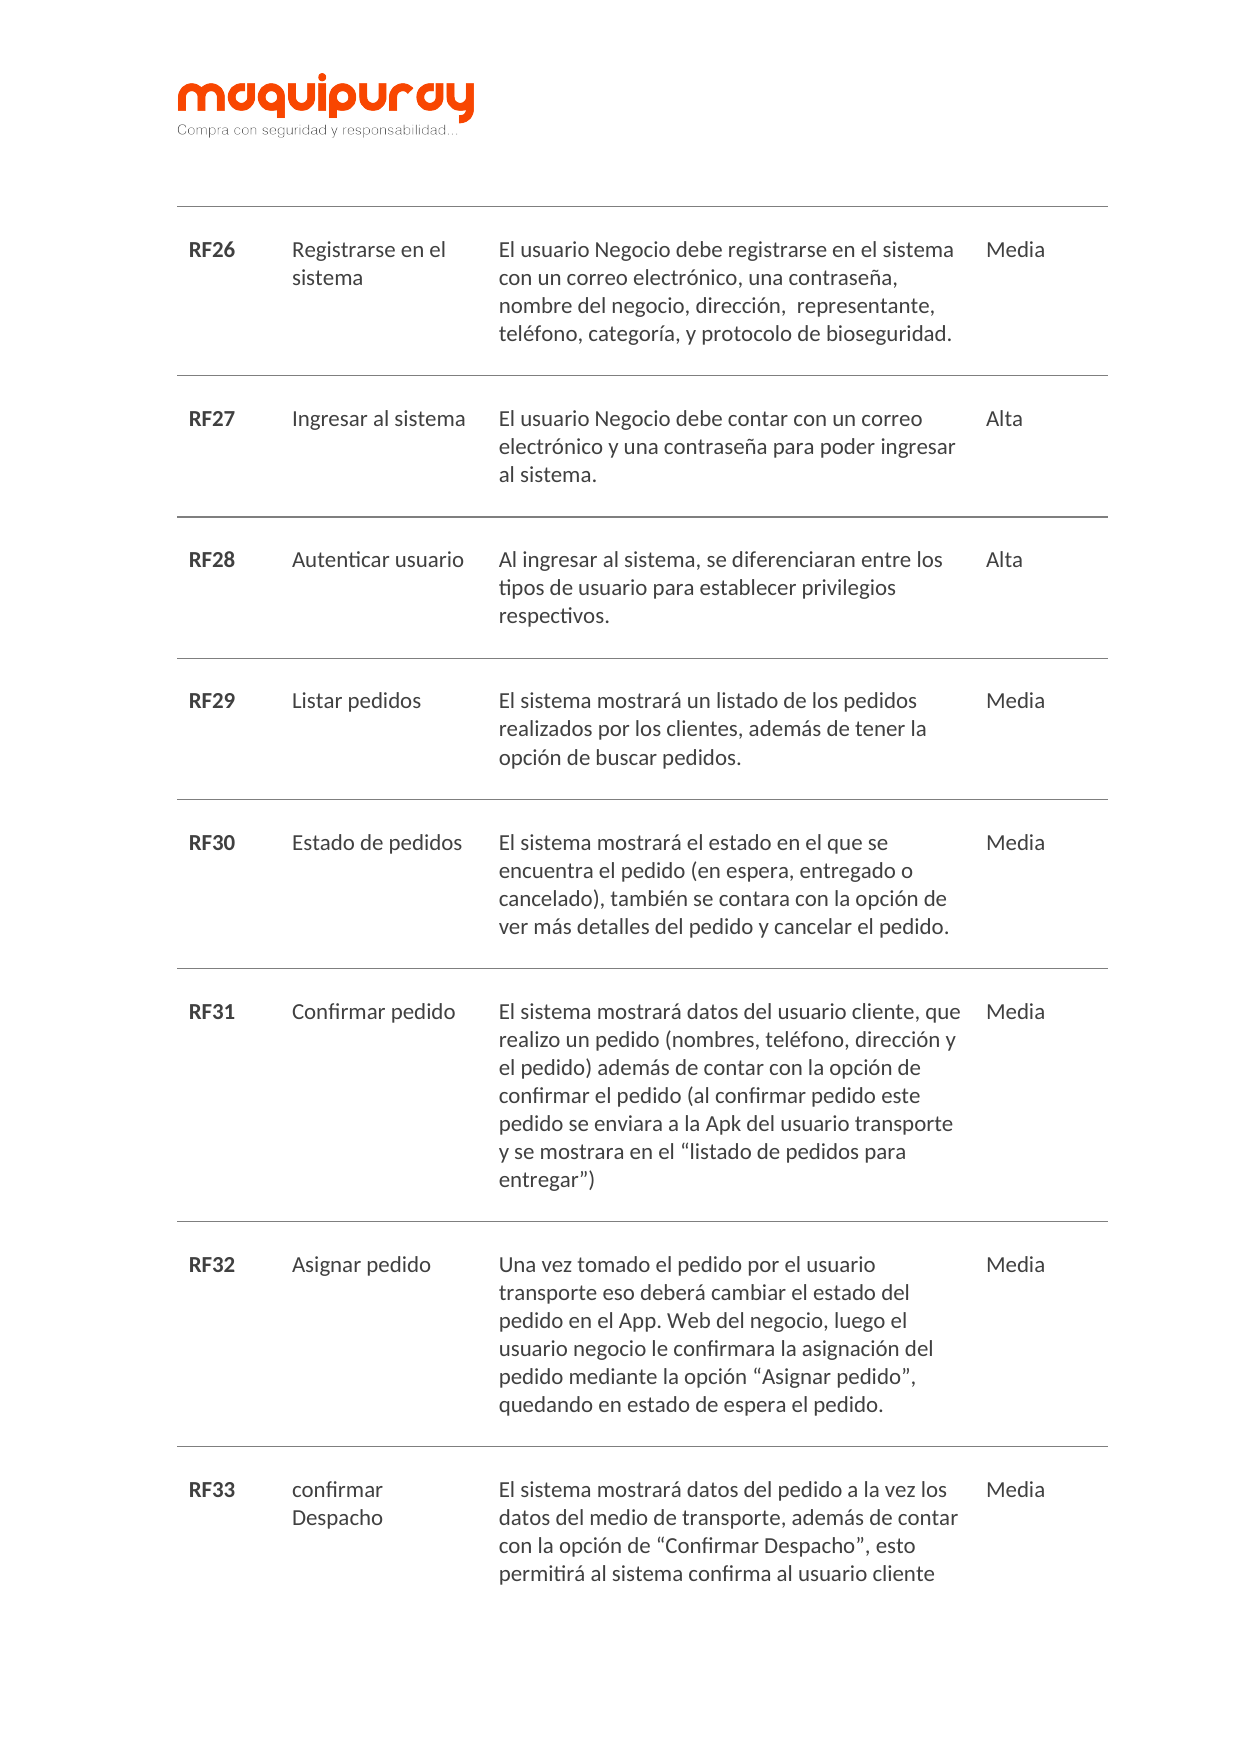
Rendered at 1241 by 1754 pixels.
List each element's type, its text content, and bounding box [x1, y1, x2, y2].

table_cell Alta [975, 376, 1107, 516]
table_cell El usuario Negocio debe registrarse en el sistema con un correo electrónico, una contraseña, nombre del negocio, dirección, representante, teléfono, categoría, y protocolo de bioseguridad. [487, 207, 974, 375]
table_cell Media [975, 659, 1107, 799]
table_cell Media [975, 969, 1107, 1221]
table_cell Media [975, 207, 1107, 375]
table_cell El sistema mostrará el estado en el que se encuentra el pedido (en espera, entregado o cancelado), también se contara con la opción de ver más detalles del pedido y cancelar el pedido. [487, 800, 974, 968]
table_cell RF31 [177, 969, 281, 1221]
table_cell Una vez tomado el pedido por el usuario transporte eso deberá cambiar el estado del pedido en el App. Web del negocio, luego el usuario negocio le confirmara la asignación del pedido mediante la opción “Asignar pedido”, quedando en estado de espera el pedido. [487, 1222, 974, 1446]
table_cell Autenticar usuario [281, 518, 487, 657]
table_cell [487, 1447, 974, 1587]
table_cell Alta [975, 518, 1107, 657]
table_cell Ingresar al sistema [281, 376, 487, 516]
table_cell El sistema mostrará datos del usuario cliente, que realizo un pedido (nombres, teléfono, dirección y el pedido) además de contar con la opción de confirmar el pedido (al confirmar pedido este pedido se enviara a la Apk del usuario transporte y se mostrara en el “listado de pedidos para entregar”) [487, 969, 974, 1221]
table_cell Listar pedidos [281, 659, 487, 799]
table_cell Al ingresar al sistema, se diferenciaran entre los tipos de usuario para establecer privilegios respectivos. [487, 518, 974, 657]
table_cell Estado de pedidos [281, 800, 487, 968]
table_cell RF26 [177, 207, 281, 375]
table_cell Media [975, 800, 1107, 968]
table_cell RF32 [177, 1222, 281, 1446]
table_cell RF33 [177, 1447, 281, 1587]
table_cell RF30 [177, 800, 281, 968]
table_cell confirmar Despacho [281, 1447, 487, 1587]
table_cell RF29 [177, 659, 281, 799]
table_cell Confirmar pedido [281, 969, 487, 1221]
picture [177, 73, 476, 138]
table_cell Asignar pedido [281, 1222, 487, 1446]
table_cell El sistema mostrará un listado de los pedidos realizados por los clientes, además de tener la opción de buscar pedidos. [487, 659, 974, 799]
table_cell Registrarse en el sistema [281, 207, 487, 375]
table_cell RF27 [177, 376, 281, 516]
table_cell RF28 [177, 518, 281, 657]
table_cell Media [975, 1222, 1107, 1446]
table_cell Media [975, 1447, 1107, 1587]
table_cell El usuario Negocio debe contar con un correo electrónico y una contraseña para poder ingresar al sistema. [487, 376, 974, 516]
